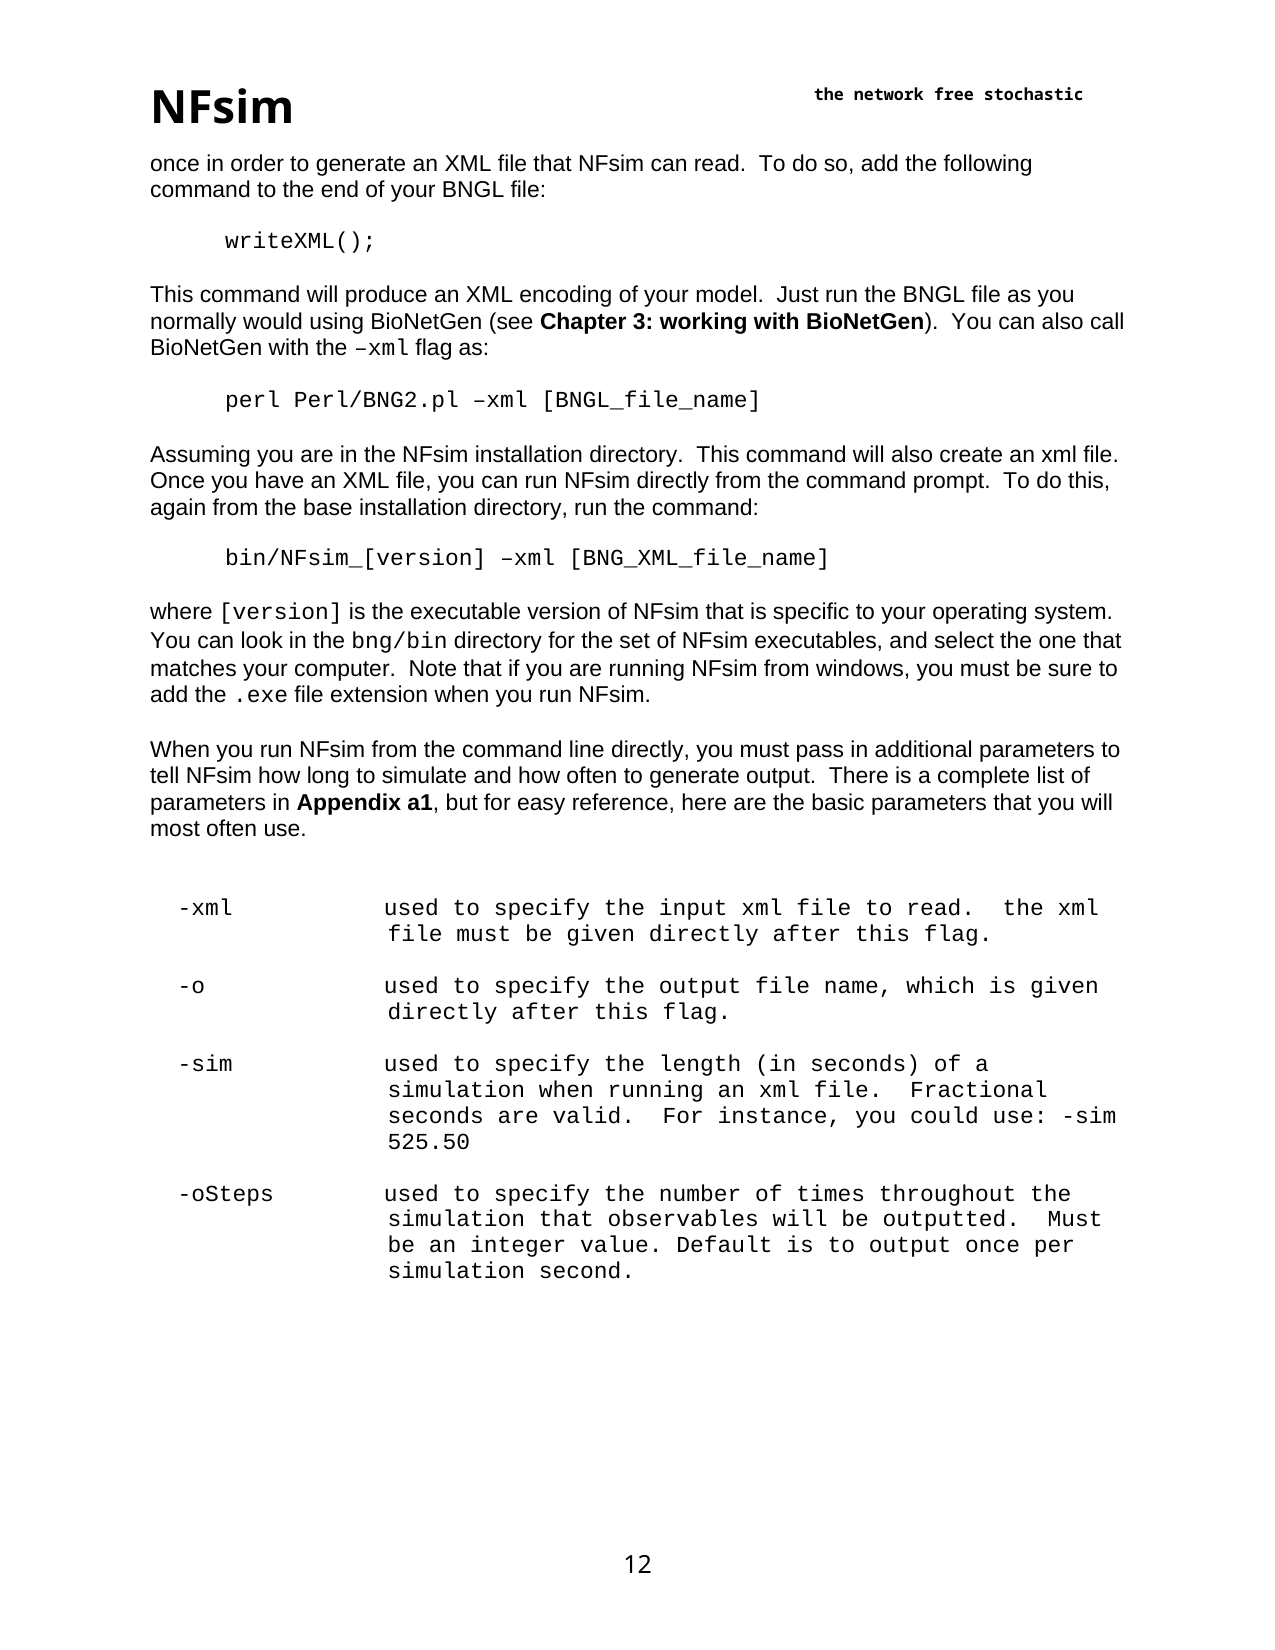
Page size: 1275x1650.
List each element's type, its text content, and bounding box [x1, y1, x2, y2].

text -oSteps used to specify the number of times throughout the simulation that observables will be outputted. Must be an integer value. Default is to output once per simulation second. [150, 1182, 1125, 1286]
text This command will produce an XML encoding of your model. Just run the BNGL file as you normally would using BioNetGen (see Chapter 3: working with BioNetGen). You can also call BioNetGen with the –xml flag as: [150, 281, 1125, 362]
text Assuming you are in the NFsim installation directory. This command will also create an xml file. Once you have an XML file, you can run NFsim directly from the command prompt. To do this, again from the base installation directory, run the command: [150, 441, 1125, 520]
text -o used to specify the output file name, which is given directly after this flag. [150, 974, 1125, 1026]
text -xml used to specify the input xml file to read. the xml file must be given directly after this flag. [150, 897, 1125, 948]
text where [version] is the executable version of NFsim that is specific to your operating system. You can look in the bng/bin directory for the set of NFsim executables, and select the one that matches your computer. Note that if you are running NFsim from windows, you must be sure to add the .exe file extension when you run NFsim. [150, 598, 1125, 710]
text perl Perl/BNG2.pl –xml [BNGL_file_name] [150, 389, 1125, 415]
text bin/NFsim_[version] –xml [BNG_XML_file_name] [150, 546, 1125, 572]
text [150, 150, 1125, 203]
text When you run NFsim from the command line directly, you must pass in additional parameters to tell NFsim how long to simulate and how often to generate output. There is a complete list of parameters in Appendix a1, but for easy reference, here are the basic parameters that you will most often use. [150, 736, 1125, 841]
text -sim used to specify the length (in seconds) of a simulation when running an xml file. Fractional seconds are valid. For instance, you could use: -sim 525.50 [150, 1052, 1125, 1156]
text writeXML(); [150, 229, 1125, 255]
